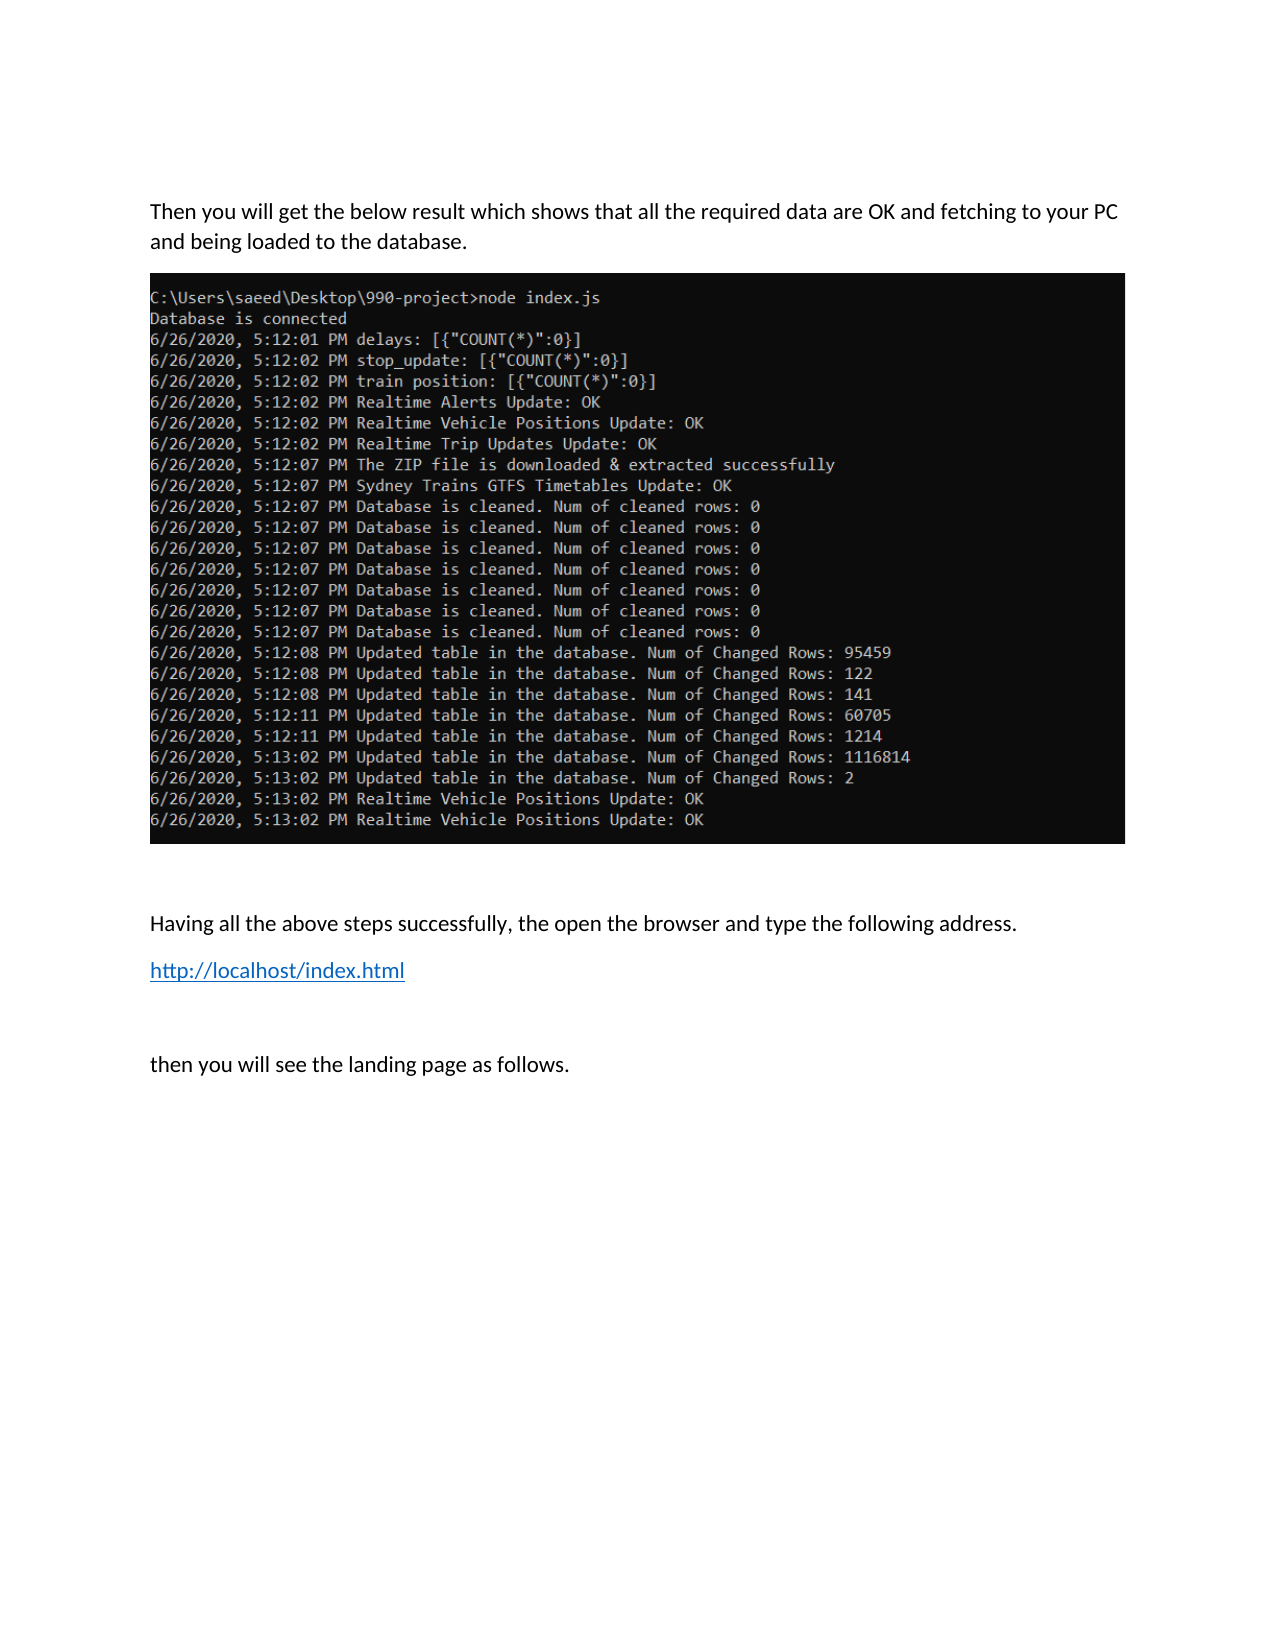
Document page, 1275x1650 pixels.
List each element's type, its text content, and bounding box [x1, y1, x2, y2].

text Having all the above steps successfully, the open the browser and type the following address. [150, 909, 1125, 937]
text http://localhost/index.html [150, 956, 1125, 984]
text then you will see the landing page as follows. [150, 1050, 1125, 1078]
text Then you will get the below result which shows that all the required data are OK and fetching to your PC and being loaded to the database. [150, 197, 1125, 255]
picture [150, 273, 1125, 844]
